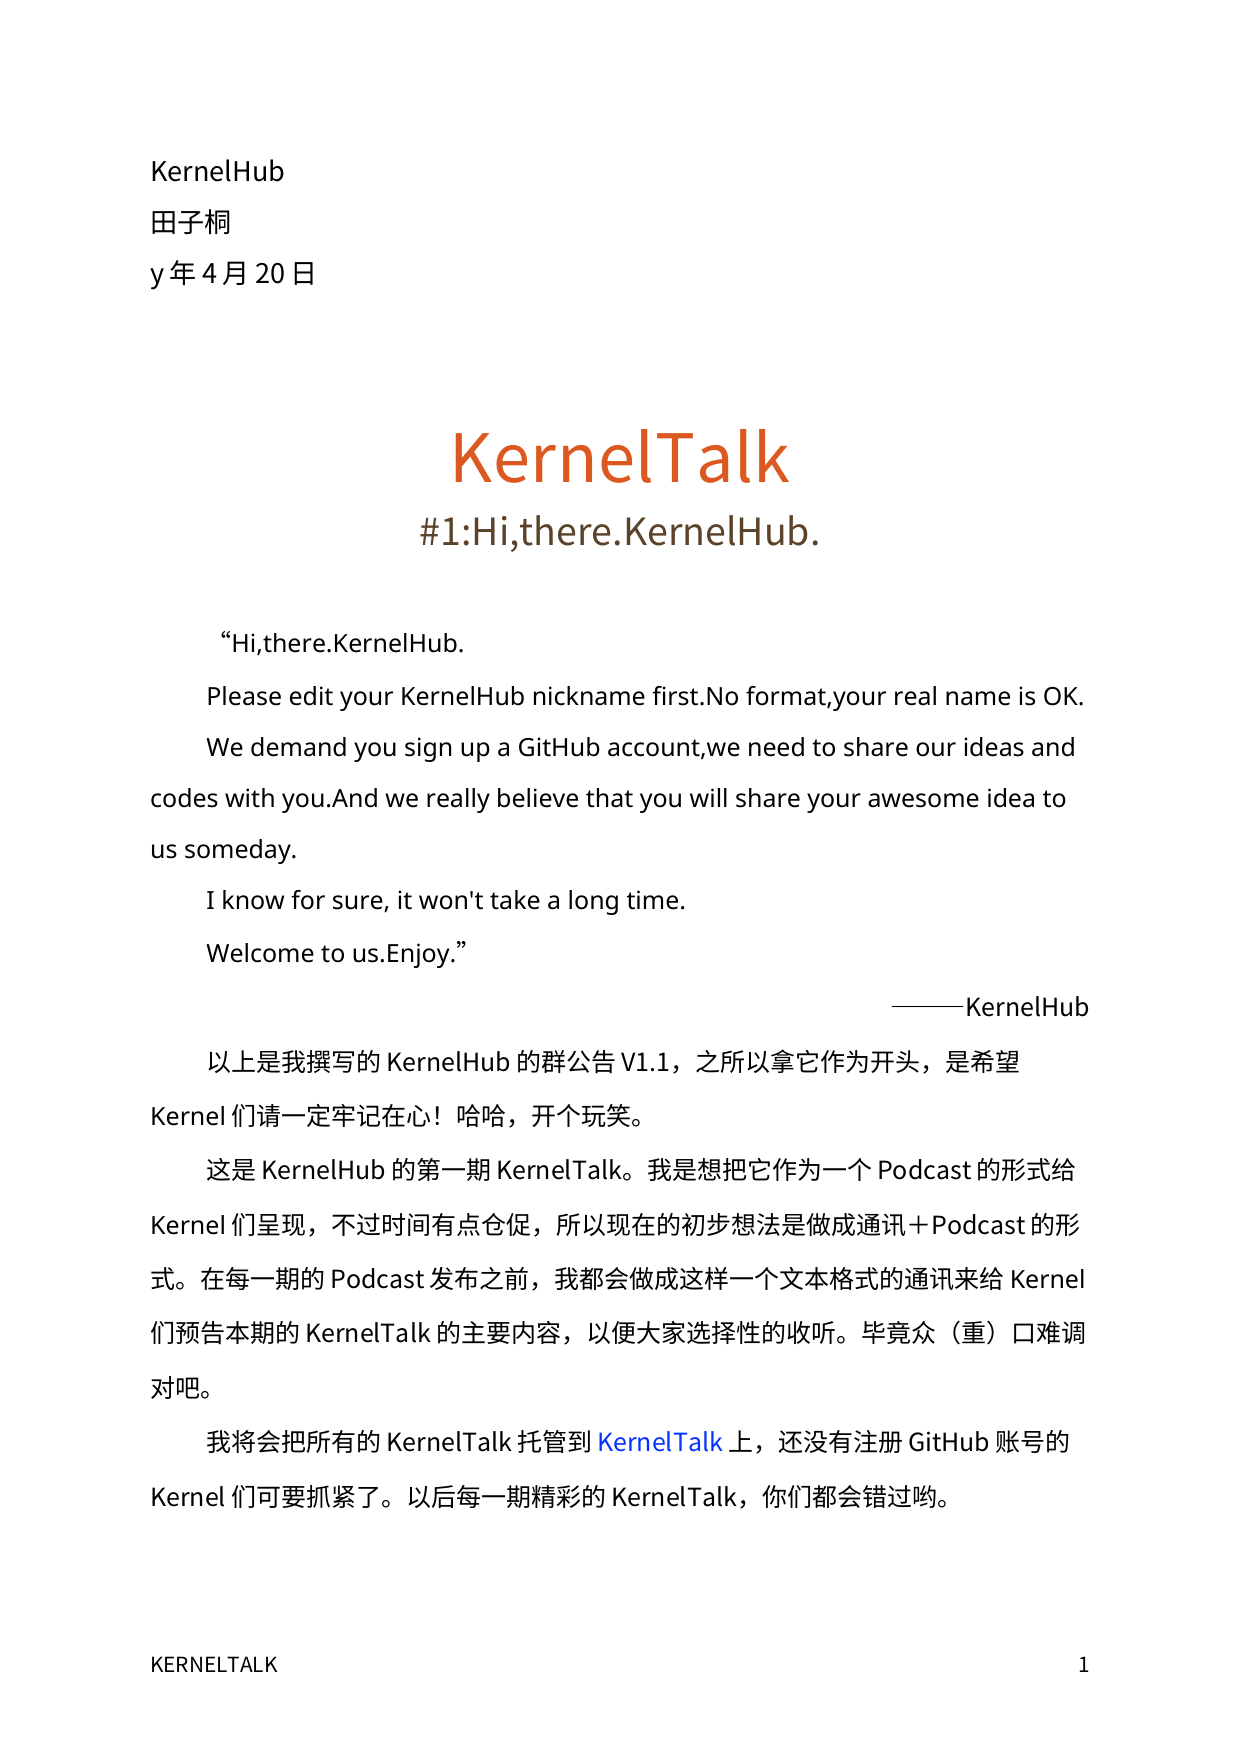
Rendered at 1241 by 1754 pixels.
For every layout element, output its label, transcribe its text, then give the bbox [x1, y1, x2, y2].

text Please edit your KernelHub nickname first.No format,your real name is OK. [150, 678, 1090, 712]
text We demand you sign up a GitHub account,we need to share our ideas and codes with you.And we really believe that you will share your awesome idea to us someday. [150, 729, 1090, 865]
text Welcome to us.Enjoy.” [150, 933, 1090, 969]
text “Hi,there.KernelHub. [150, 624, 1090, 660]
text 2015年4月20日 [150, 252, 1090, 291]
text 我将会把所有的KernelTalk托管到KernelTalk上，还没有注册GitHub账号的Kernel们可要抓紧了。以后每一期精彩的KernelTalk，你们都会错过哟。 [150, 1423, 1090, 1513]
text I know for sure, it won't take a long time. [150, 882, 1090, 916]
text #1:Hi,there.KernelHub. [150, 502, 1090, 556]
subtitle KernelTalk [150, 405, 1090, 502]
text 以上是我撰写的KernelHub的群公告V1.1，之所以拿它作为开头，是希望Kernel们请一定牢记在心！哈哈，开个玩笑。 [150, 1042, 1090, 1133]
text ———KernelHub [150, 988, 1090, 1024]
text 田子桐 [150, 201, 1090, 240]
text 这是KernelHub的第一期KernelTalk。我是想把它作为一个Podcast的形式给Kernel们呈现，不过时间有点仓促，所以现在的初步想法是做成通讯＋Podcast的形式。在每一期的Podcast发布之前，我都会做成这样一个文本格式的通讯来给Kernel们预告本期的KernelTalk的主要内容，以便大家选择性的收听。毕竟众（重）口难调对吧。 [150, 1151, 1090, 1404]
text KernelHub [150, 150, 1090, 189]
